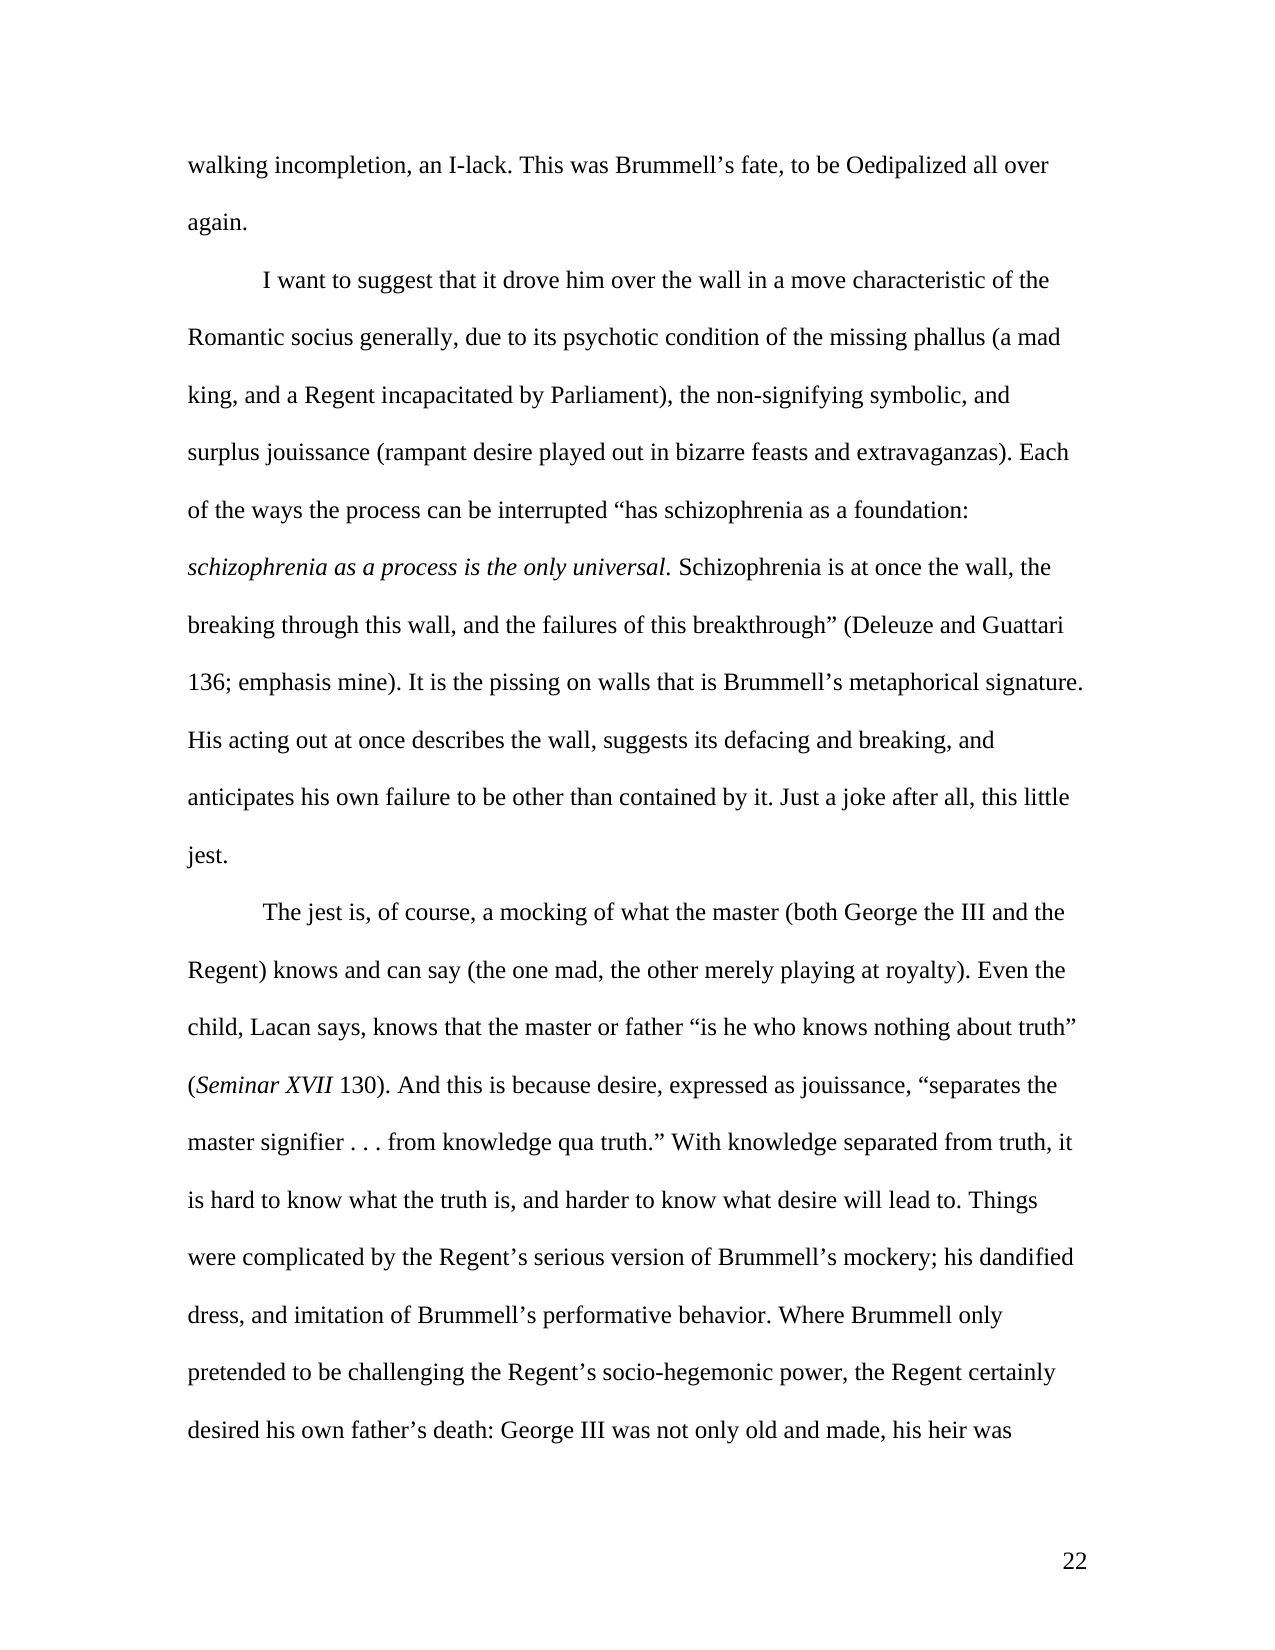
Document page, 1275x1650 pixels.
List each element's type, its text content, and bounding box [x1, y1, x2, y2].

text I want to suggest that it drove him over the wall in a move characteristic of the Romantic socius generally, due to its psychotic condition of the missing phallus (a mad king, and a Regent incapacitated by Parliament), the non-signifying symbolic, and surplus jouissance (rampant desire played out in bizarre feasts and extravaganzas). Each of the ways the process can be interrupted “has schizophrenia as a foundation: schizophrenia as a process is the only universal. Schizophrenia is at once the wall, the breaking through this wall, and the failures of this breakthrough” (Deleuze and Guattari 136; emphasis mine). It is the pissing on walls that is Brummell’s metaphorical signature. His acting out at once describes the wall, suggests its defacing and breaking, and anticipates his own failure to be other than contained by it. Just a joke after all, this little jest. [187, 265, 1087, 869]
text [187, 150, 1087, 236]
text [187, 897, 1087, 1444]
